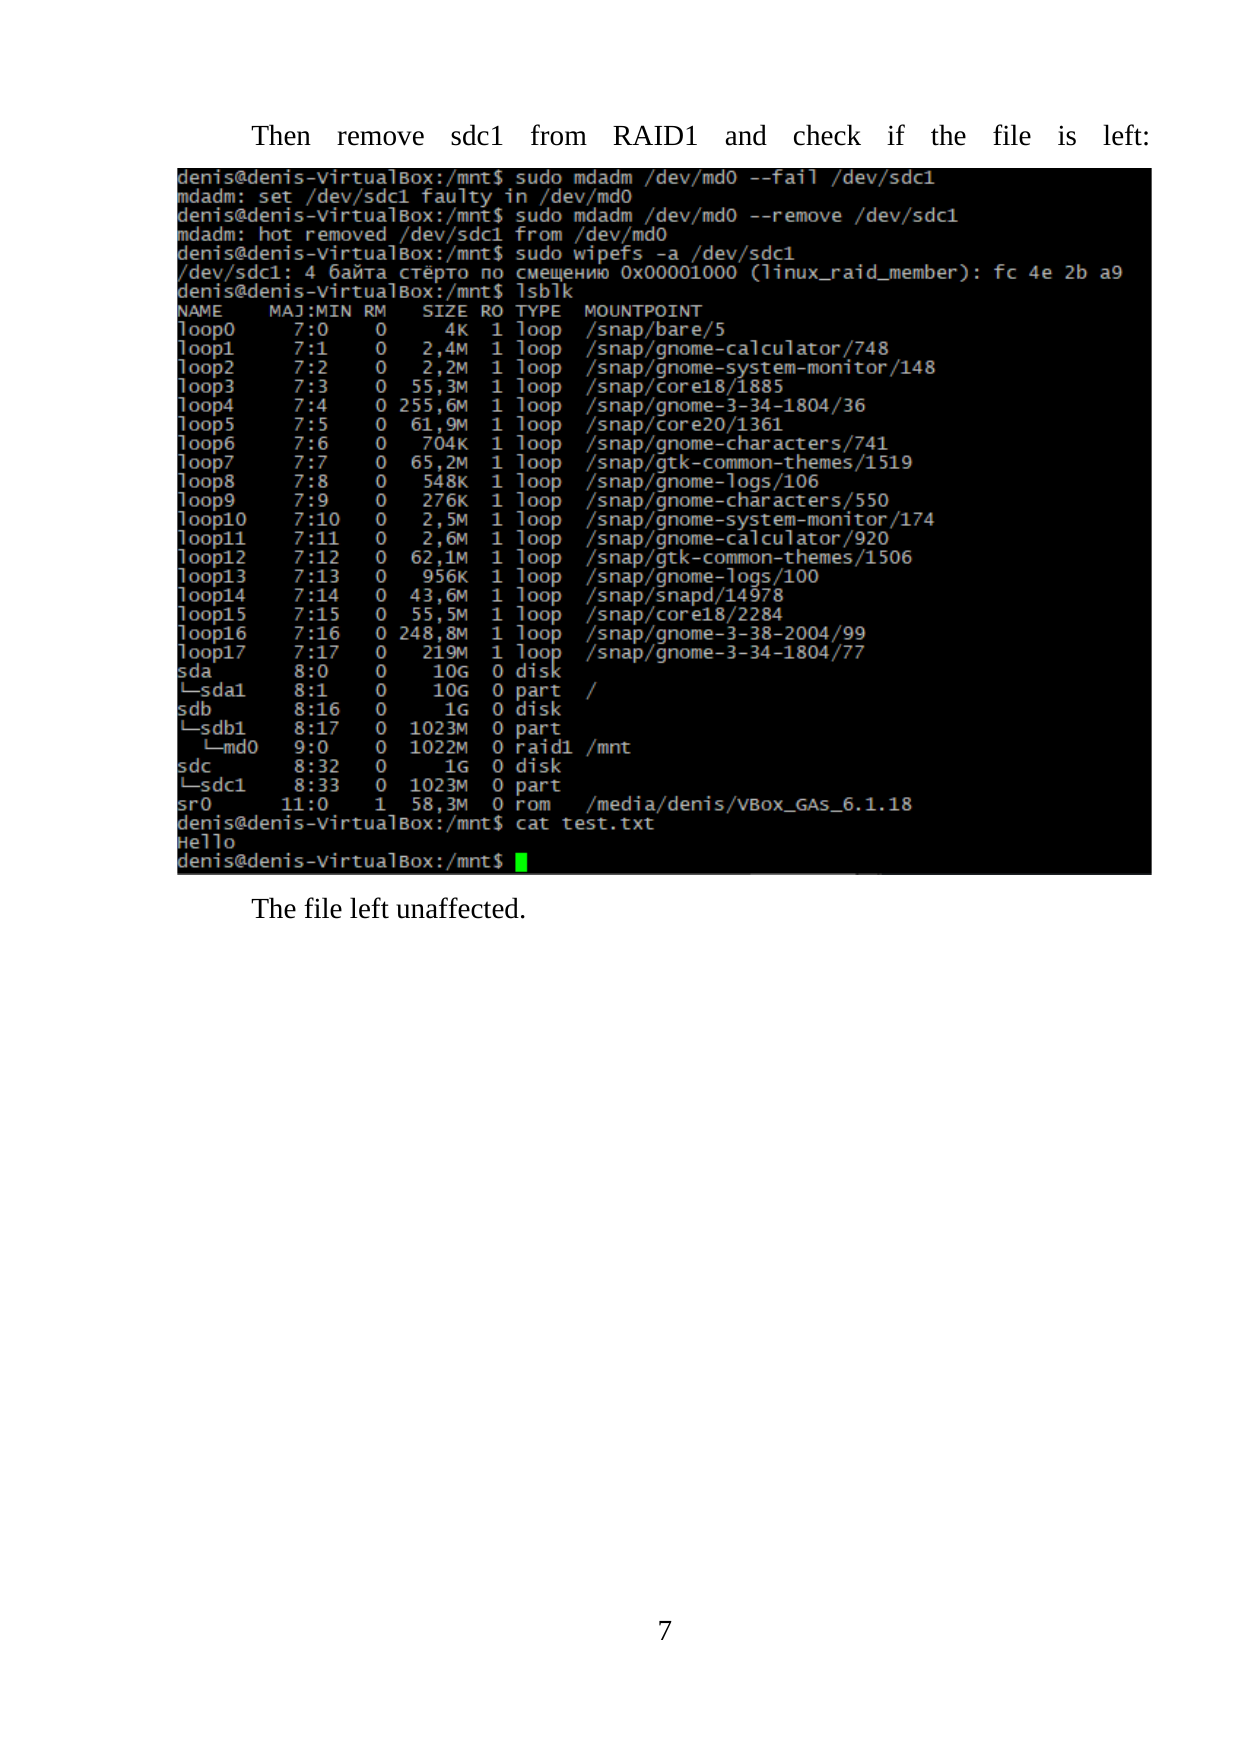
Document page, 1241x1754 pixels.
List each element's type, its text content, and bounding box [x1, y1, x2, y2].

picture [177, 168, 1152, 875]
text Then remove sdc1 from RAID1 and check if the file is left: [177, 118, 1152, 168]
text The file left unaffected. [177, 891, 1152, 925]
